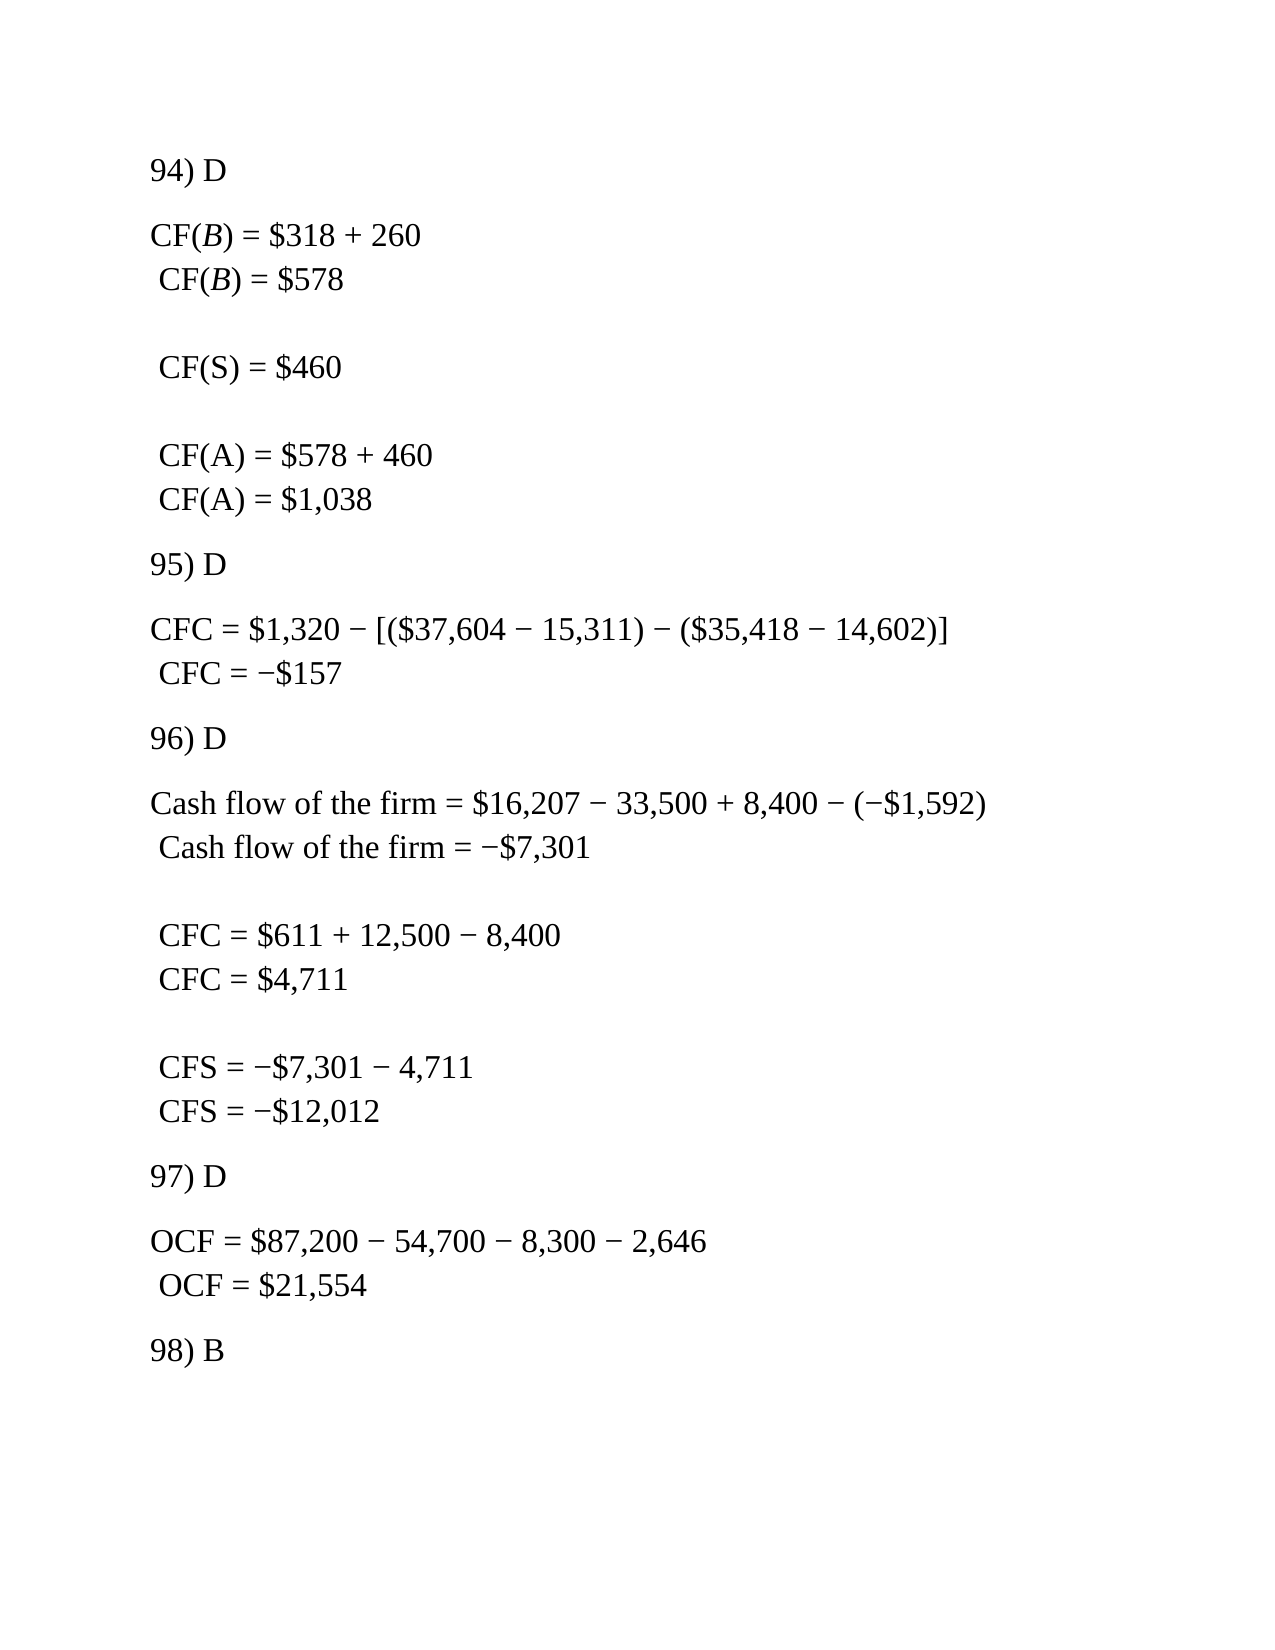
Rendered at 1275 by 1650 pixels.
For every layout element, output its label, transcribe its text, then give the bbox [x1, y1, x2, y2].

text CF(B) = $318 + 260 CF(B) = $578 CF(S) = $460 CF(A) = $578 + 460 CF(A) = $1,038 [150, 215, 1125, 518]
text 96) D [150, 718, 1125, 756]
text 98) B [150, 1330, 1125, 1368]
text OCF = $87,200 − 54,700 − 8,300 − 2,646 OCF = $21,554 [150, 1221, 1125, 1303]
text 97) D [150, 1156, 1125, 1194]
text 94) D [150, 150, 1125, 188]
text Cash flow of the firm = $16,207 − 33,500 + 8,400 − (−$1,592) Cash flow of the firm = −$7,301 CFC = $611 + 12,500 − 8,400 CFC = $4,711 CFS = −$7,301 − 4,711 CFS = −$12,012 [150, 783, 1125, 1130]
text 95) D [150, 544, 1125, 582]
text CFC = $1,320 − [($37,604 − 15,311) − ($35,418 − 14,602)] CFC = −$157 [150, 609, 1125, 691]
